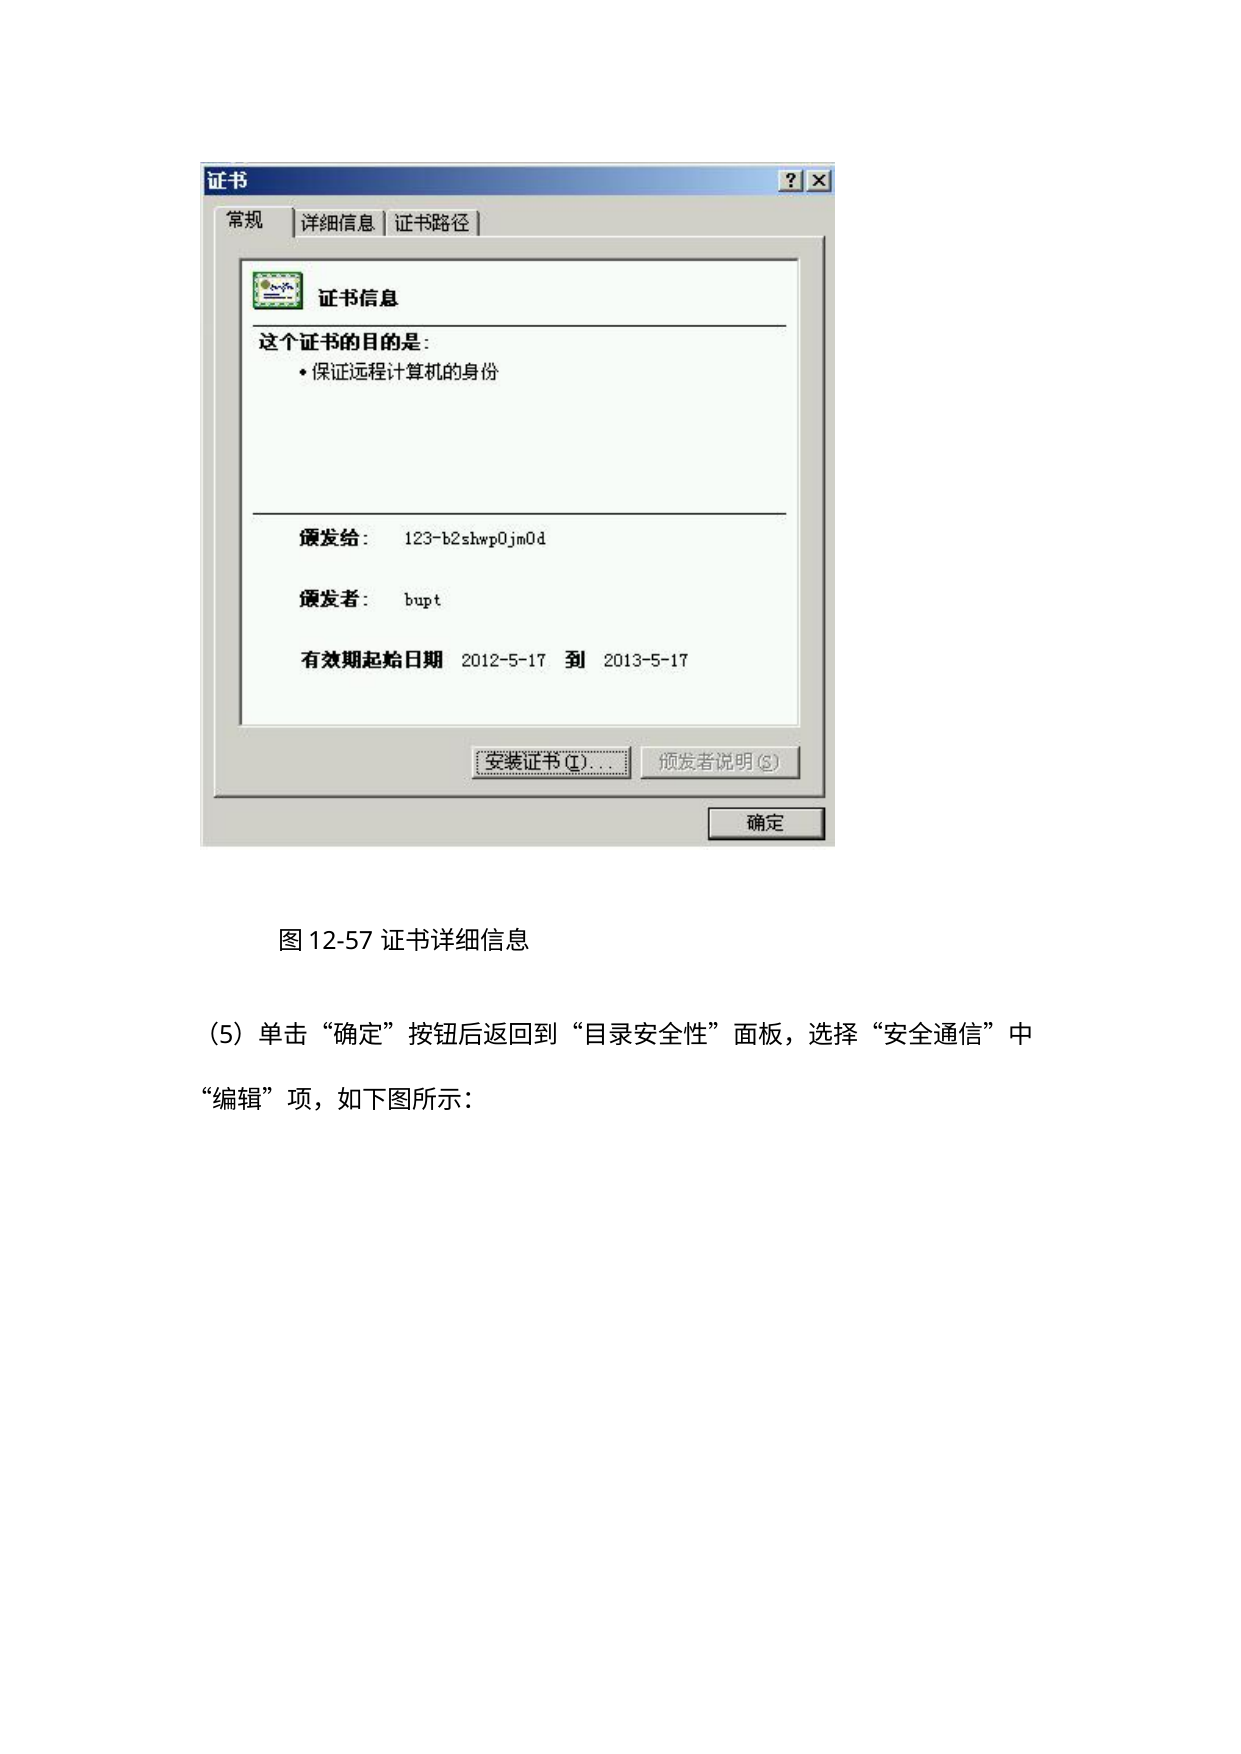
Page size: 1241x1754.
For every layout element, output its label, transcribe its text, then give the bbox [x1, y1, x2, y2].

text （5）单击“确定”按钮后返回到“目录安全性”面板，选择“安全通信”中“编辑”项，如下图所示： [187, 1000, 1053, 1130]
picture [200, 162, 835, 850]
text 图12-57 证书详细信息 [187, 906, 1053, 971]
